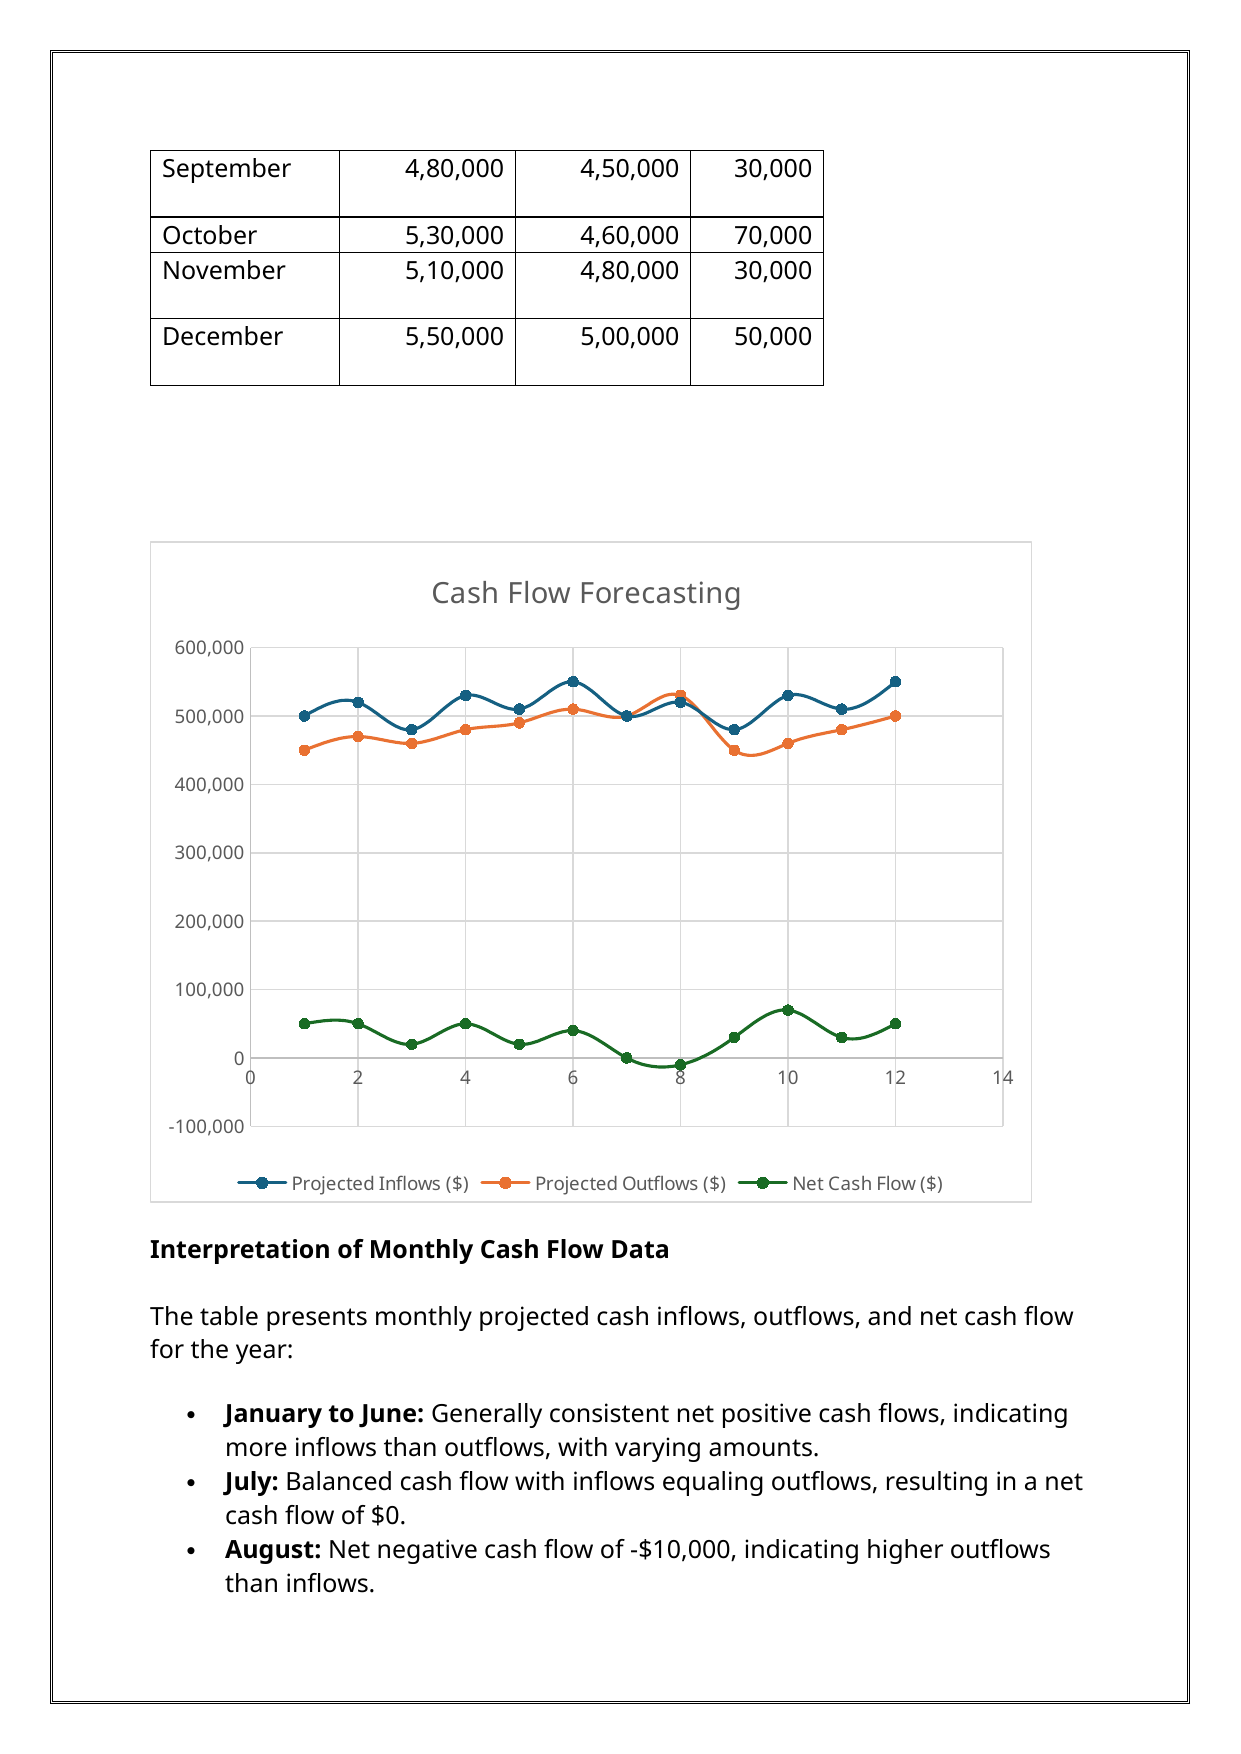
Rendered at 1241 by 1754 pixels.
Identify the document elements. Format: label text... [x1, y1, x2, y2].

table_cell 4,80,000 [340, 151, 515, 216]
text Interpretation of Monthly Cash Flow Data [150, 1232, 1090, 1266]
table_cell 4,60,000 [516, 218, 690, 252]
text The table presents monthly projected cash inflows, outflows, and net cash flow for the year: [150, 1298, 1090, 1366]
table_cell November [151, 253, 339, 318]
table_cell 5,00,000 [516, 319, 690, 384]
list January to June: Generally consistent net positive cash flows, indicating more inflows than outflows, with varying amounts. [187, 1395, 1090, 1463]
table_cell 50,000 [691, 319, 823, 384]
table_cell September [151, 151, 339, 216]
table_cell 30,000 [691, 253, 823, 318]
table_cell October [151, 218, 339, 252]
list July: Balanced cash flow with inflows equaling outflows, resulting in a net cash flow of $0. [187, 1463, 1090, 1532]
table_cell 5,30,000 [340, 218, 515, 252]
table_cell 30,000 [691, 151, 823, 216]
table_cell December [151, 319, 339, 384]
table_cell 4,50,000 [516, 151, 690, 216]
table_cell 70,000 [691, 218, 823, 252]
table_cell 4,80,000 [516, 253, 690, 318]
table_cell 5,10,000 [340, 253, 515, 318]
table_cell 5,50,000 [340, 319, 515, 384]
list August: Net negative cash flow of -$10,000, indicating higher outflows than inflows. [187, 1532, 1090, 1600]
